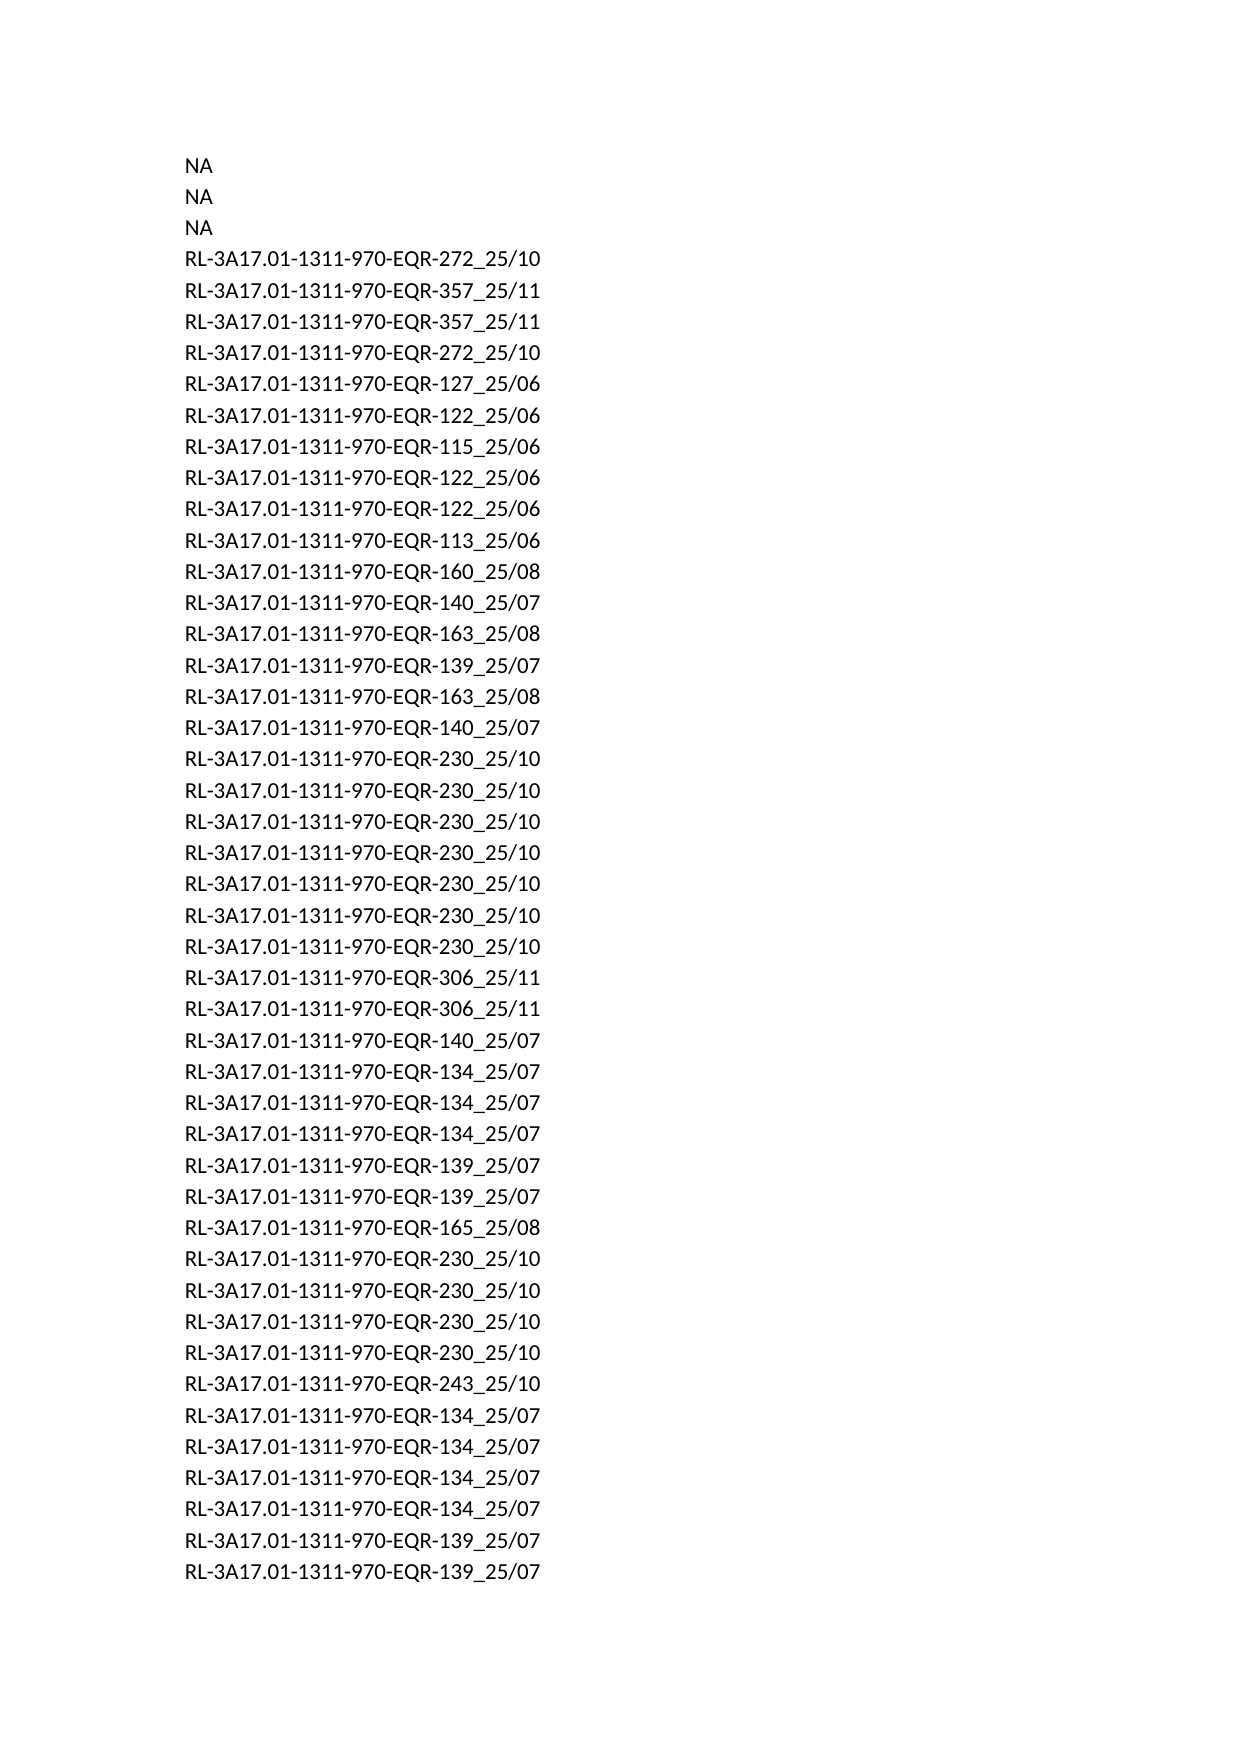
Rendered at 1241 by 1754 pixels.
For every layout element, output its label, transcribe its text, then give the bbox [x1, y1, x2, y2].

table_cell RL-3A17.01-1311-970-EQR-122_25/06 [177, 398, 598, 429]
table_cell RL-3A17.01-1311-970-EQR-139_25/07 [177, 1554, 598, 1585]
table_cell RL-3A17.01-1311-970-EQR-230_25/10 [177, 804, 598, 835]
table_cell RL-3A17.01-1311-970-EQR-306_25/11 [177, 991, 598, 1023]
table_cell RL-3A17.01-1311-970-EQR-272_25/10 [177, 335, 598, 366]
table_cell RL-3A17.01-1311-970-EQR-306_25/11 [177, 960, 598, 991]
table_cell RL-3A17.01-1311-970-EQR-230_25/10 [177, 898, 598, 929]
table_cell RL-3A17.01-1311-970-EQR-134_25/07 [177, 1460, 598, 1491]
table_cell NA [177, 148, 598, 179]
table_cell RL-3A17.01-1311-970-EQR-357_25/11 [177, 273, 598, 304]
table_cell NA [177, 210, 598, 241]
table_cell RL-3A17.01-1311-970-EQR-134_25/07 [177, 1429, 598, 1460]
table_cell RL-3A17.01-1311-970-EQR-163_25/08 [177, 616, 598, 648]
table_cell RL-3A17.01-1311-970-EQR-122_25/06 [177, 491, 598, 523]
table_cell RL-3A17.01-1311-970-EQR-134_25/07 [177, 1491, 598, 1523]
table_cell RL-3A17.01-1311-970-EQR-134_25/07 [177, 1116, 598, 1148]
table_cell RL-3A17.01-1311-970-EQR-139_25/07 [177, 1179, 598, 1210]
table_cell RL-3A17.01-1311-970-EQR-230_25/10 [177, 835, 598, 866]
table_cell RL-3A17.01-1311-970-EQR-230_25/10 [177, 1335, 598, 1366]
table_cell RL-3A17.01-1311-970-EQR-230_25/10 [177, 929, 598, 960]
table_cell RL-3A17.01-1311-970-EQR-140_25/07 [177, 1023, 598, 1054]
table_cell RL-3A17.01-1311-970-EQR-122_25/06 [177, 460, 598, 491]
table_cell RL-3A17.01-1311-970-EQR-134_25/07 [177, 1398, 598, 1429]
table_cell RL-3A17.01-1311-970-EQR-230_25/10 [177, 1304, 598, 1335]
table_cell RL-3A17.01-1311-970-EQR-139_25/07 [177, 1148, 598, 1179]
table_cell RL-3A17.01-1311-970-EQR-134_25/07 [177, 1054, 598, 1085]
table_cell RL-3A17.01-1311-970-EQR-139_25/07 [177, 648, 598, 679]
table_cell RL-3A17.01-1311-970-EQR-243_25/10 [177, 1366, 598, 1398]
table_cell RL-3A17.01-1311-970-EQR-230_25/10 [177, 866, 598, 898]
table_cell RL-3A17.01-1311-970-EQR-140_25/07 [177, 585, 598, 616]
table_cell RL-3A17.01-1311-970-EQR-113_25/06 [177, 523, 598, 554]
table_cell RL-3A17.01-1311-970-EQR-115_25/06 [177, 429, 598, 460]
table_cell RL-3A17.01-1311-970-EQR-230_25/10 [177, 1273, 598, 1304]
table_cell RL-3A17.01-1311-970-EQR-163_25/08 [177, 679, 598, 710]
table_cell RL-3A17.01-1311-970-EQR-230_25/10 [177, 741, 598, 773]
table_cell RL-3A17.01-1311-970-EQR-139_25/07 [177, 1523, 598, 1554]
table_cell RL-3A17.01-1311-970-EQR-230_25/10 [177, 1241, 598, 1273]
table_cell NA [177, 179, 598, 210]
table_cell RL-3A17.01-1311-970-EQR-160_25/08 [177, 554, 598, 585]
table_cell RL-3A17.01-1311-970-EQR-230_25/10 [177, 773, 598, 804]
table_cell RL-3A17.01-1311-970-EQR-134_25/07 [177, 1085, 598, 1116]
table_cell RL-3A17.01-1311-970-EQR-127_25/06 [177, 366, 598, 398]
table_cell RL-3A17.01-1311-970-EQR-272_25/10 [177, 241, 598, 273]
table_cell RL-3A17.01-1311-970-EQR-357_25/11 [177, 304, 598, 335]
table_cell RL-3A17.01-1311-970-EQR-165_25/08 [177, 1210, 598, 1241]
table_cell RL-3A17.01-1311-970-EQR-140_25/07 [177, 710, 598, 741]
